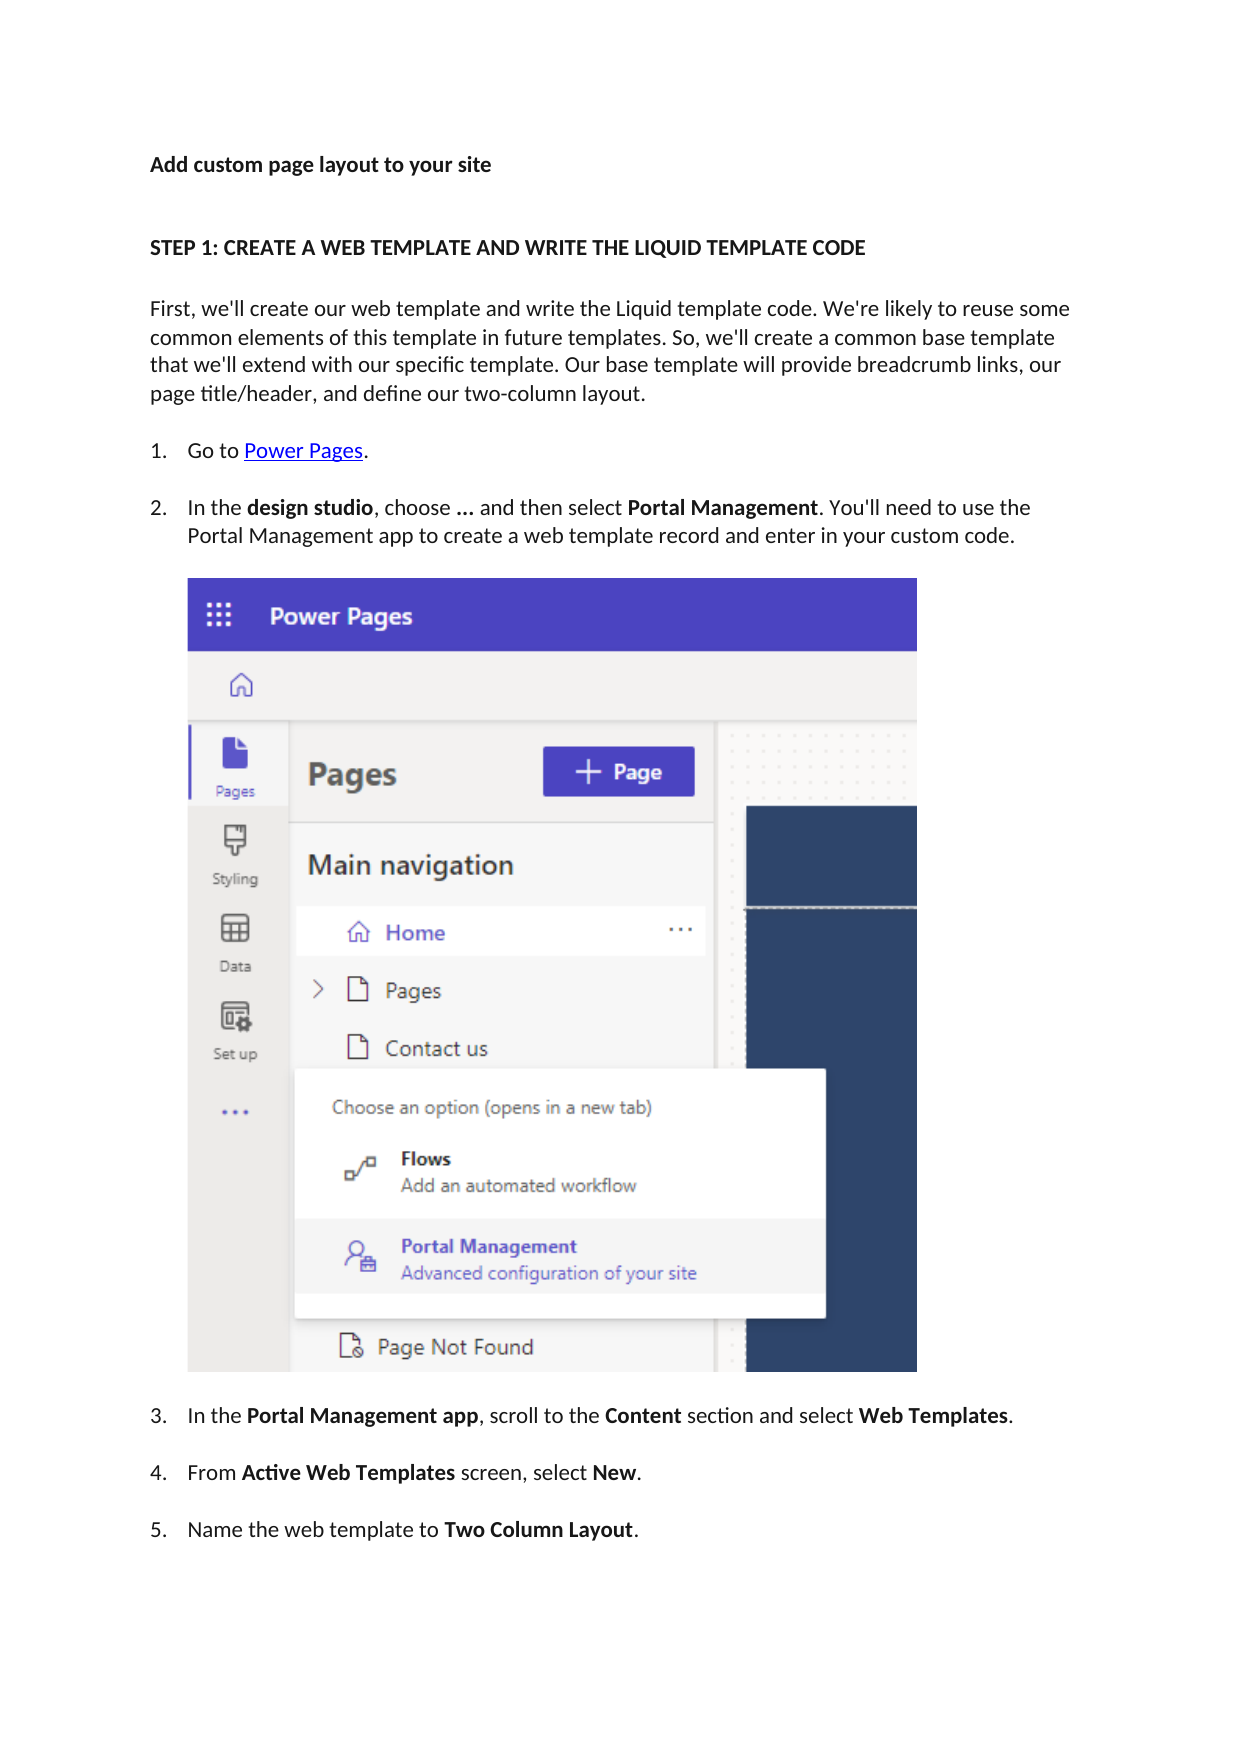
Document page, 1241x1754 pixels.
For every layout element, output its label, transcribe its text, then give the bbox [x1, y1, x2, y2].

subtitle Step 1: Create a web template and write the Liquid template code [150, 233, 1090, 261]
text First, we'll create our web template and write the Liquid template code. We're likely to reuse some common elements of this template in future templates. So, we'll create a common base template that we'll extend with our specific template. Our base template will provide breadcrumb links, our page title/header, and define our two-column layout. [150, 294, 1090, 407]
text Add custom page layout to your site [150, 150, 1090, 178]
picture [187, 578, 917, 1372]
list From Active Web Templates screen, select New. [150, 1458, 1090, 1486]
list In the design studio, choose ... and then select Portal Management. You'll need to use the Portal Management app to create a web template record and enter in your custom code. [150, 493, 1090, 549]
list Go to Power Pages. [150, 436, 1090, 464]
list In the Portal Management app, scroll to the Content section and select Web Templates. [150, 1401, 1090, 1429]
list Name the web template to Two Column Layout. [150, 1515, 1090, 1543]
